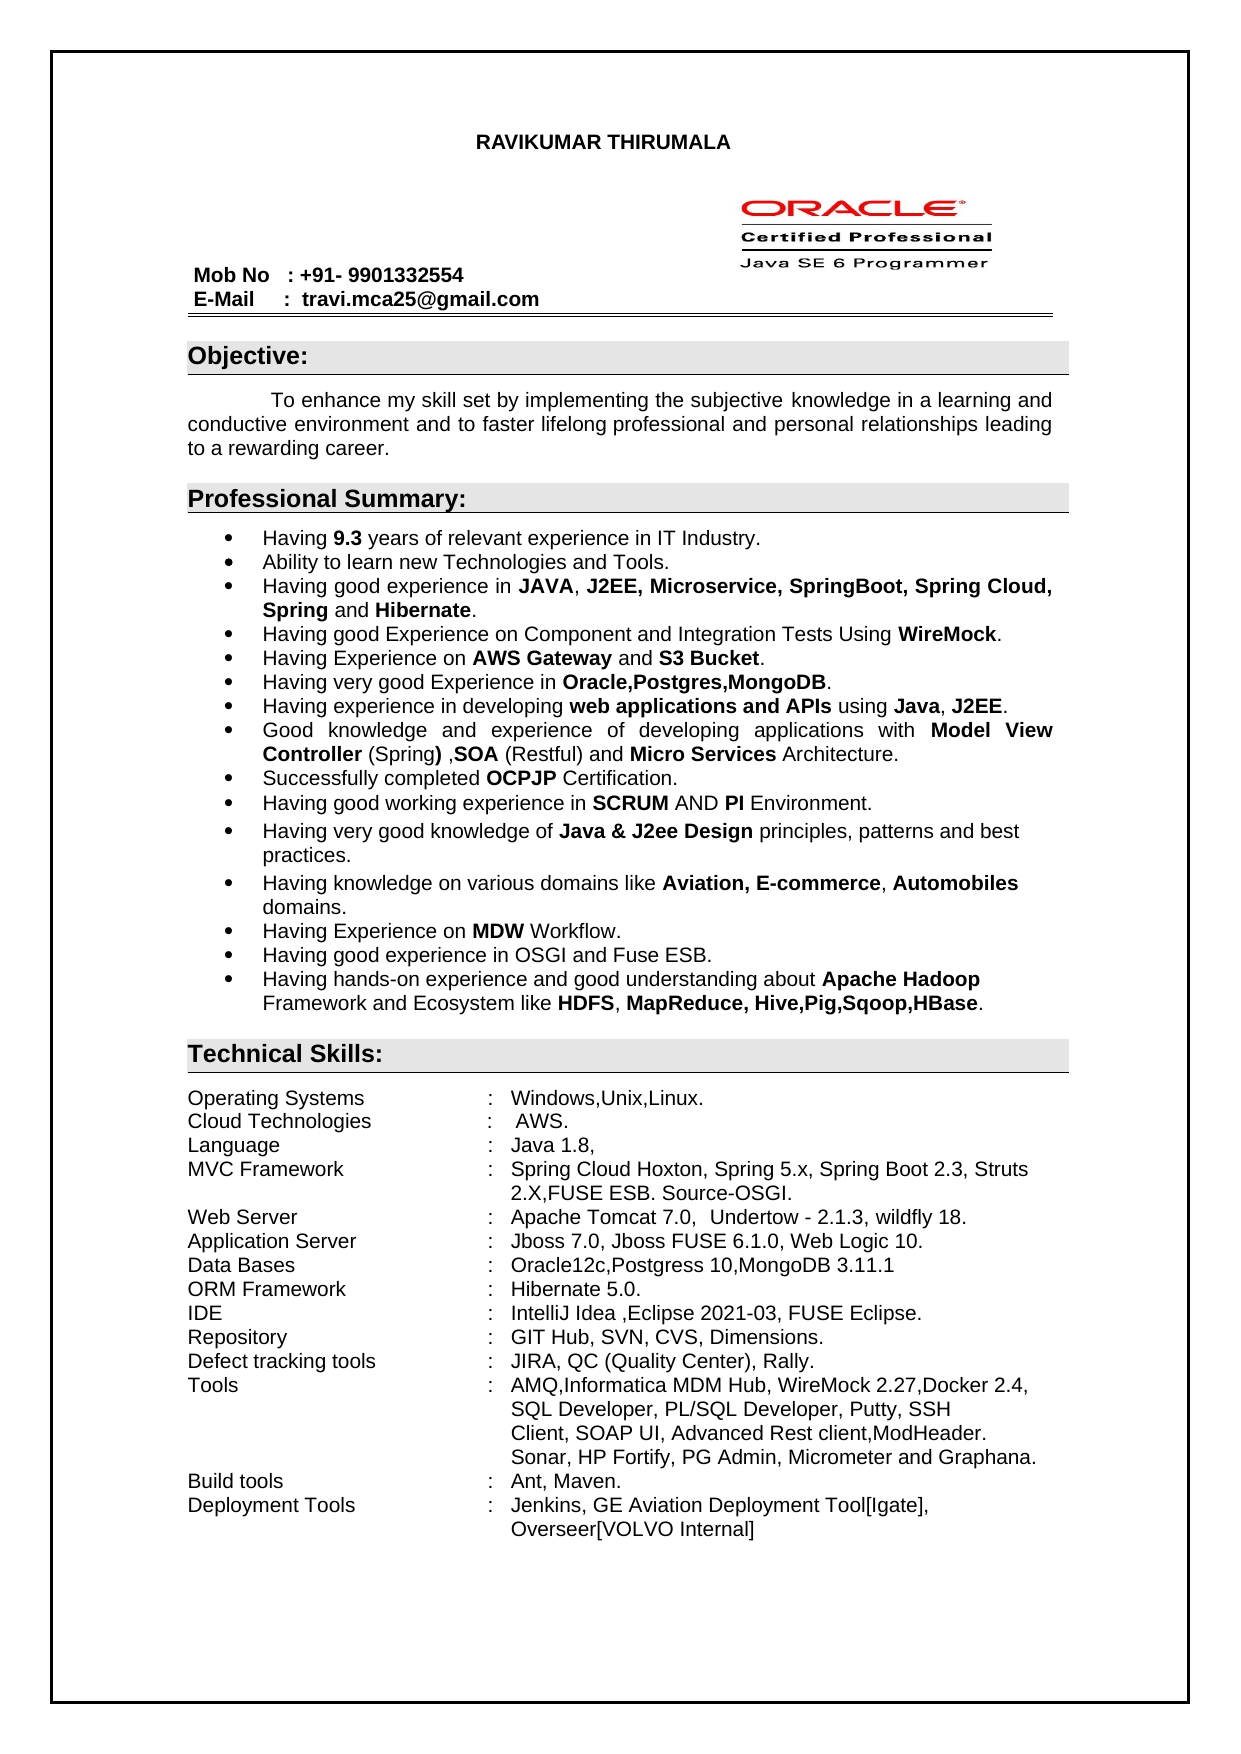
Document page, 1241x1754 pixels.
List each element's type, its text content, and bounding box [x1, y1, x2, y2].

text Operating Systems : Windows,Unix,Linux. [187, 1085, 1053, 1109]
text Overseer[VOLVO Internal] [487, 1517, 1053, 1541]
text Defect tracking tools : JIRA, QC (Quality Center), Rally. [187, 1349, 1053, 1373]
text Data Bases : Oracle12c,Postgress 10,MongoDB 3.11.1 [187, 1253, 1053, 1277]
list Having Experience on AWS Gateway and S3 Bucket. [225, 646, 1053, 670]
text MVC Framework : Spring Cloud Hoxton, Spring 5.x, Spring Boot 2.3, Struts [187, 1157, 1053, 1181]
text 2.X,FUSE ESB. Source-OSGI. [187, 1181, 1053, 1205]
text Tools : AMQ,Informatica MDM Hub, WireMock 2.27,Docker 2.4, [187, 1373, 1053, 1397]
text E-Mail : travi.mca25@gmail.com [187, 287, 1053, 317]
list Having good working experience in SCRUM AND PI Environment. [225, 790, 1053, 814]
text SQL Developer, PL/SQL Developer, Putty, SSH [487, 1397, 1053, 1421]
list Having Experience on MDW Workflow. [225, 919, 1053, 943]
list Having hands-on experience and good understanding about Apache Hadoop Framework and Ecosystem like HDFS, MapReduce, Hive,Pig,Sqoop,HBase. [225, 967, 1053, 1015]
list Successfully completed OCPJP Certification. [225, 766, 1053, 790]
text Cloud Technologies : AWS. [187, 1109, 1053, 1133]
list Having good Experience on Component and Integration Tests Using WireMock. [225, 622, 1053, 646]
text ORM Framework : Hibernate 5.0. [187, 1277, 1053, 1301]
list Having experience in developing web applications and APIs using Java, J2EE. [225, 694, 1053, 718]
text IDE : IntelliJ Idea ,Eclipse 2021-03, FUSE Eclipse. [187, 1301, 1053, 1325]
list Having 9.3 years of relevant experience in IT Industry. [225, 526, 1053, 550]
text Objective: [187, 341, 1069, 375]
text Build tools : Ant, Maven. [187, 1469, 1053, 1493]
text Sonar, HP Fortify, PG Admin, Micrometer and Graphana. [412, 1445, 1053, 1469]
text To enhance my skill set by implementing the subjective knowledge in a learning and conductive environment and to faster lifelong professional and personal relationships leading to a rewarding career. [187, 388, 1053, 459]
text Language : Java 1.8, [187, 1133, 1053, 1157]
text Web Server : Apache Tomcat 7.0, Undertow - 2.1.3, wildfly 18. [187, 1205, 1053, 1229]
list Having very good Experience in Oracle,Postgres,MongoDB. [225, 670, 1053, 694]
list Having good experience in OSGI and Fuse ESB. [225, 943, 1053, 967]
list Having knowledge on various domains like Aviation, E-commerce, Automobiles domains. [225, 871, 1053, 919]
picture [712, 184, 1020, 283]
list Ability to learn new Technologies and Tools. [225, 550, 1053, 574]
text Technical Skills: [187, 1039, 1069, 1073]
text Professional Summary: [187, 483, 1069, 513]
text Repository : GIT Hub, SVN, CVS, Dimensions. [187, 1325, 1053, 1349]
list Having good experience in JAVA, J2EE, Microservice, SpringBoot, Spring Cloud, Spring and Hibernate. [225, 574, 1053, 622]
list Having very good knowledge of Java & J2ee Design principles, patterns and best practices. [225, 818, 1053, 867]
subtitle RAVIKUMAR THIRUMALA [187, 130, 1053, 154]
text Client, SOAP UI, Advanced Rest client,ModHeader. [487, 1421, 1053, 1445]
text Application Server : Jboss 7.0, Jboss FUSE 6.1.0, Web Logic 10. [187, 1229, 1053, 1253]
text Deployment Tools : Jenkins, GE Aviation Deployment Tool[Igate], [187, 1493, 1053, 1517]
list Good knowledge and experience of developing applications with Model View Controller (Spring) ,SOA (Restful) and Micro Services Architecture. [225, 718, 1053, 766]
